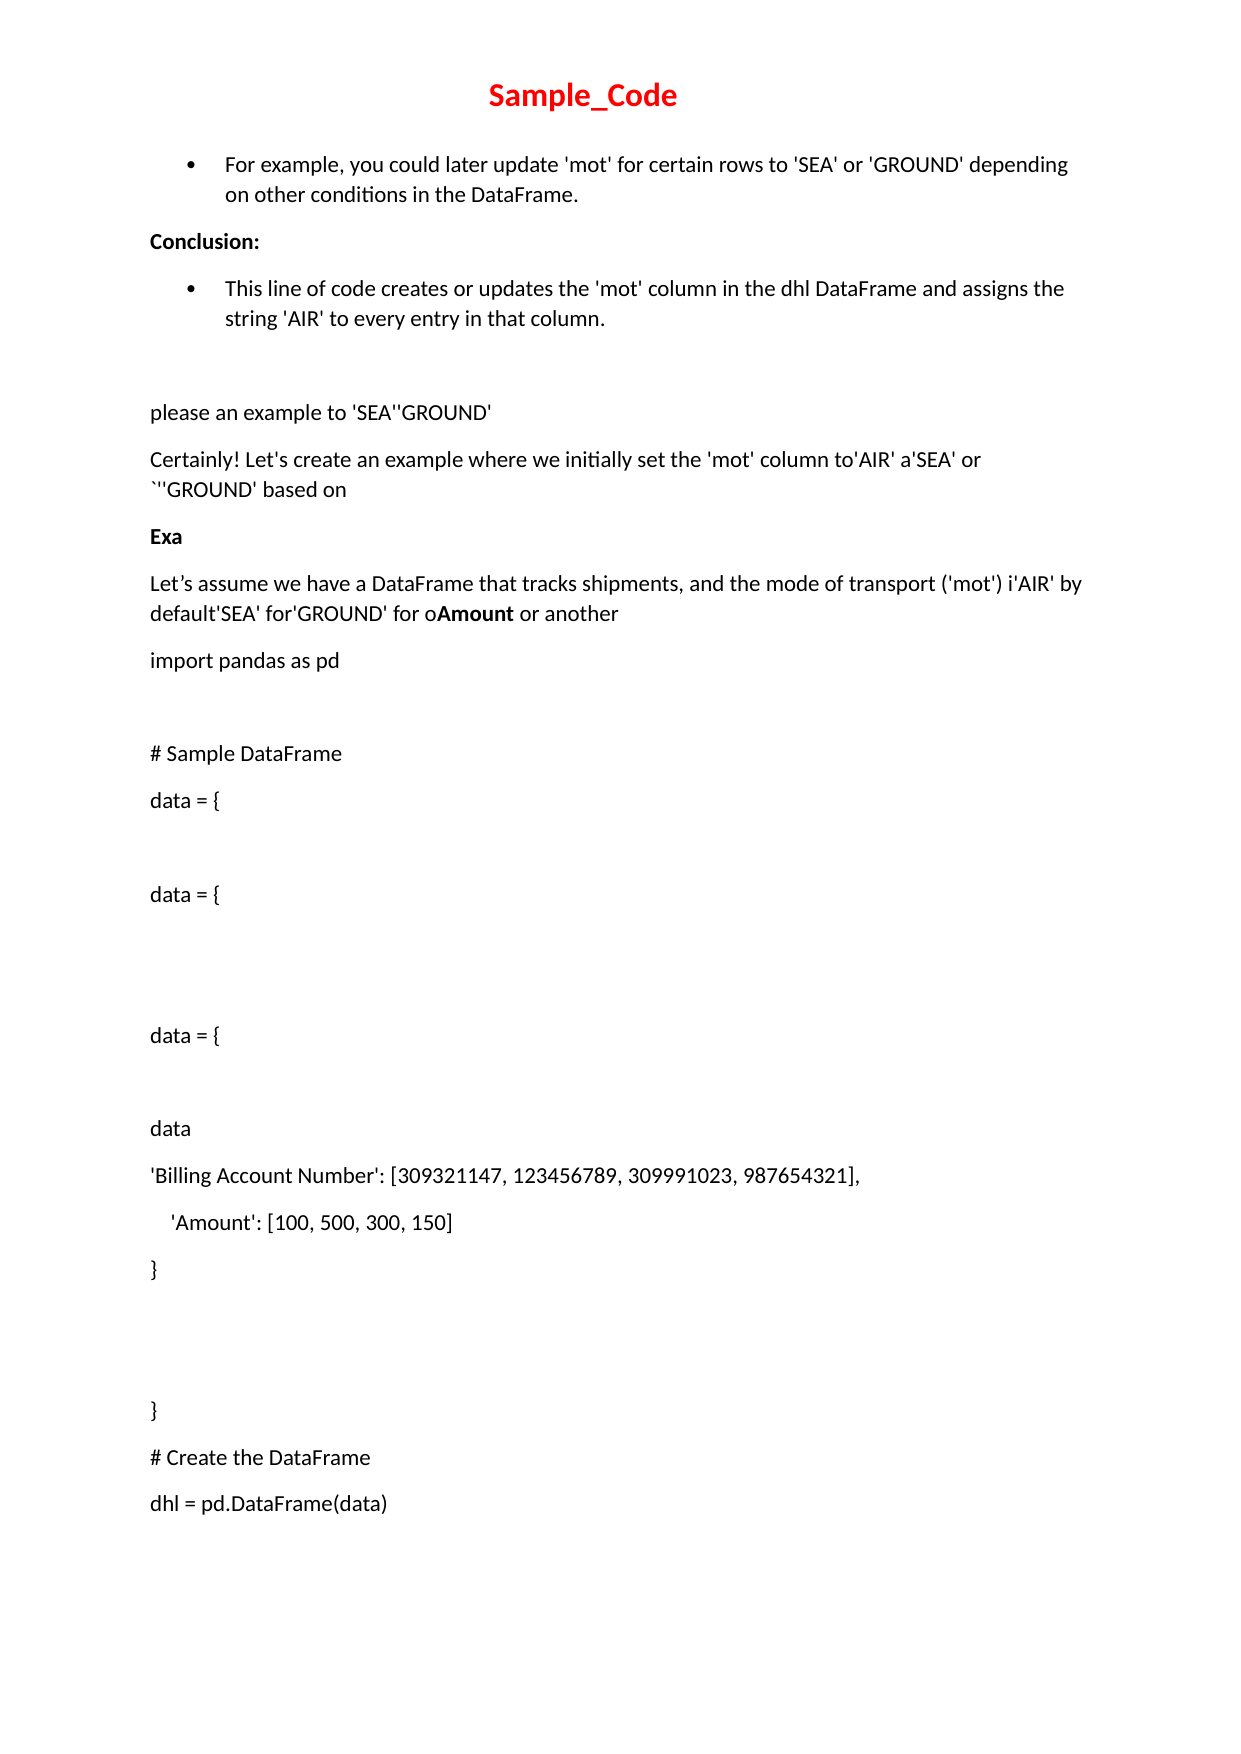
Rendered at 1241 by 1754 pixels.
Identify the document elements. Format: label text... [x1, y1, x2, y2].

text Certainly! Let's create an example where we initially set the 'mot' column to'AIR' a'SEA' or `''GROUND' based on [150, 445, 1090, 503]
list This line of code creates or updates the 'mot' column in the dhl DataFrame and assigns the string 'AIR' to every entry in that column. [187, 274, 1090, 332]
text 'Billing Account Number': [309321147, 123456789, 309991023, 987654321], [150, 1161, 1090, 1189]
text please an example to 'SEA''GROUND' [150, 398, 1090, 426]
text data [150, 1114, 1090, 1143]
text Exa [150, 522, 1090, 550]
text data = { [150, 1021, 1090, 1049]
text dhl = pd.DataFrame(data) [150, 1489, 1090, 1518]
text data = { [150, 880, 1090, 908]
list For example, you could later update 'mot' for certain rows to 'SEA' or 'GROUND' depending on other conditions in the DataFrame. [187, 150, 1090, 208]
text Conclusion: [150, 227, 1090, 255]
text 'Amount': [100, 500, 300, 150] [150, 1208, 1090, 1236]
text import pandas as pd [150, 646, 1090, 674]
text # Create the DataFrame [150, 1443, 1090, 1471]
text } [150, 1255, 1090, 1283]
text data = { [150, 786, 1090, 814]
text # Sample DataFrame [150, 739, 1090, 768]
text Let’s assume we have a DataFrame that tracks shipments, and the mode of transport ('mot') i'AIR' by default'SEA' for'GROUND' for oAmount or another [150, 569, 1090, 627]
text } [150, 1396, 1090, 1424]
